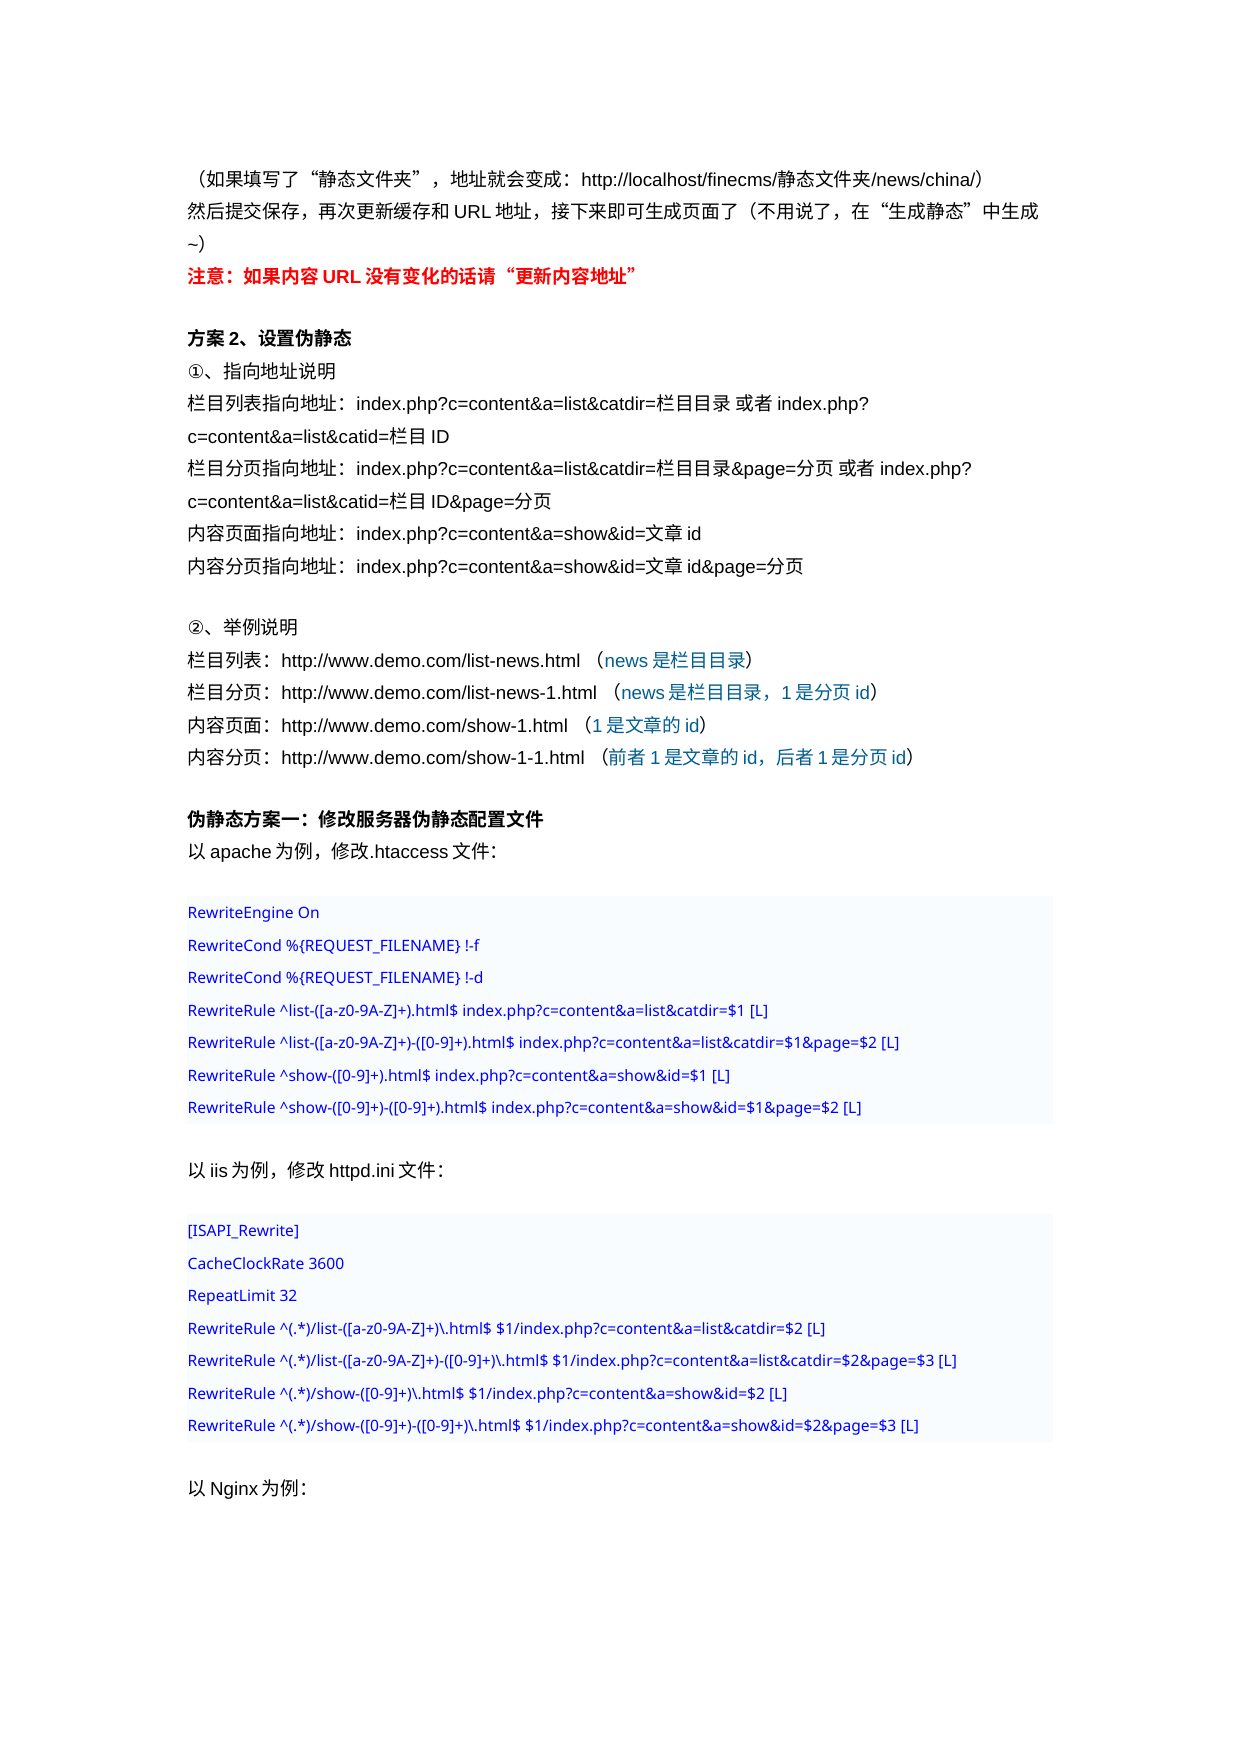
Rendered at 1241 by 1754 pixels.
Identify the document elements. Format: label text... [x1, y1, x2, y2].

text RewriteEngine On RewriteCond %{REQUEST_FILENAME} !-f RewriteCond %{REQUEST_FILENAME} !-d RewriteRule ^list-([a-z0-9A-Z]+).html$ index.php?c=content&a=list&catdir=$1 [L] RewriteRule ^list-([a-z0-9A-Z]+)-([0-9]+).html$ index.php?c=content&a=list&catdir=$1&page=$2 [L] RewriteRule ^show-([0-9]+).html$ index.php?c=content&a=show&id=$1 [L] RewriteRule ^show-([0-9]+)-([0-9]+).html$ index.php?c=content&a=show&id=$1&page=$2 [L] [187, 896, 1053, 1124]
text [187, 162, 1053, 292]
text [ISAPI_Rewrite] CacheClockRate 3600 RepeatLimit 32 RewriteRule ^(.*)/list-([a-z0-9A-Z]+)\.html$ $1/index.php?c=content&a=list&catdir=$2 [L] RewriteRule ^(.*)/list-([a-z0-9A-Z]+)-([0-9]+)\.html$ $1/index.php?c=content&a=list&catdir=$2&page=$3 [L] RewriteRule ^(.*)/show-([0-9]+)\.html$ $1/index.php?c=content&a=show&id=$2 [L] RewriteRule ^(.*)/show-([0-9]+)-([0-9]+)\.html$ $1/index.php?c=content&a=show&id=$2&page=$3 [L] [187, 1214, 1053, 1442]
text 以Nginx为例： [187, 1471, 1053, 1504]
text 以iis为例，修改httpd.ini文件： [187, 1153, 1053, 1185]
text ②、举例说明 栏目列表：http://www.demo.com/list-news.html （news是栏目目录） 栏目分页：http://www.demo.com/list-news-1.html （news是栏目目录，1是分页id） 内容页面：http://www.demo.com/show-1.html （1是文章的id） 内容分页：http://www.demo.com/show-1-1.html （前者1是文章的id，后者1是分页id） [187, 610, 1053, 773]
text 方案2、设置伪静态 ①、指向地址说明 栏目列表指向地址：index.php?c=content&a=list&catdir=栏目目录 或者 index.php?c=content&a=list&catid=栏目ID 栏目分页指向地址：index.php?c=content&a=list&catdir=栏目目录&page=分页 或者 index.php?c=content&a=list&catid=栏目ID&page=分页 内容页面指向地址：index.php?c=content&a=show&id=文章id 内容分页指向地址：index.php?c=content&a=show&id=文章id&page=分页 [187, 321, 1053, 581]
text 伪静态方案一：修改服务器伪静态配置文件 以apache为例，修改.htaccess文件： [187, 802, 1053, 867]
